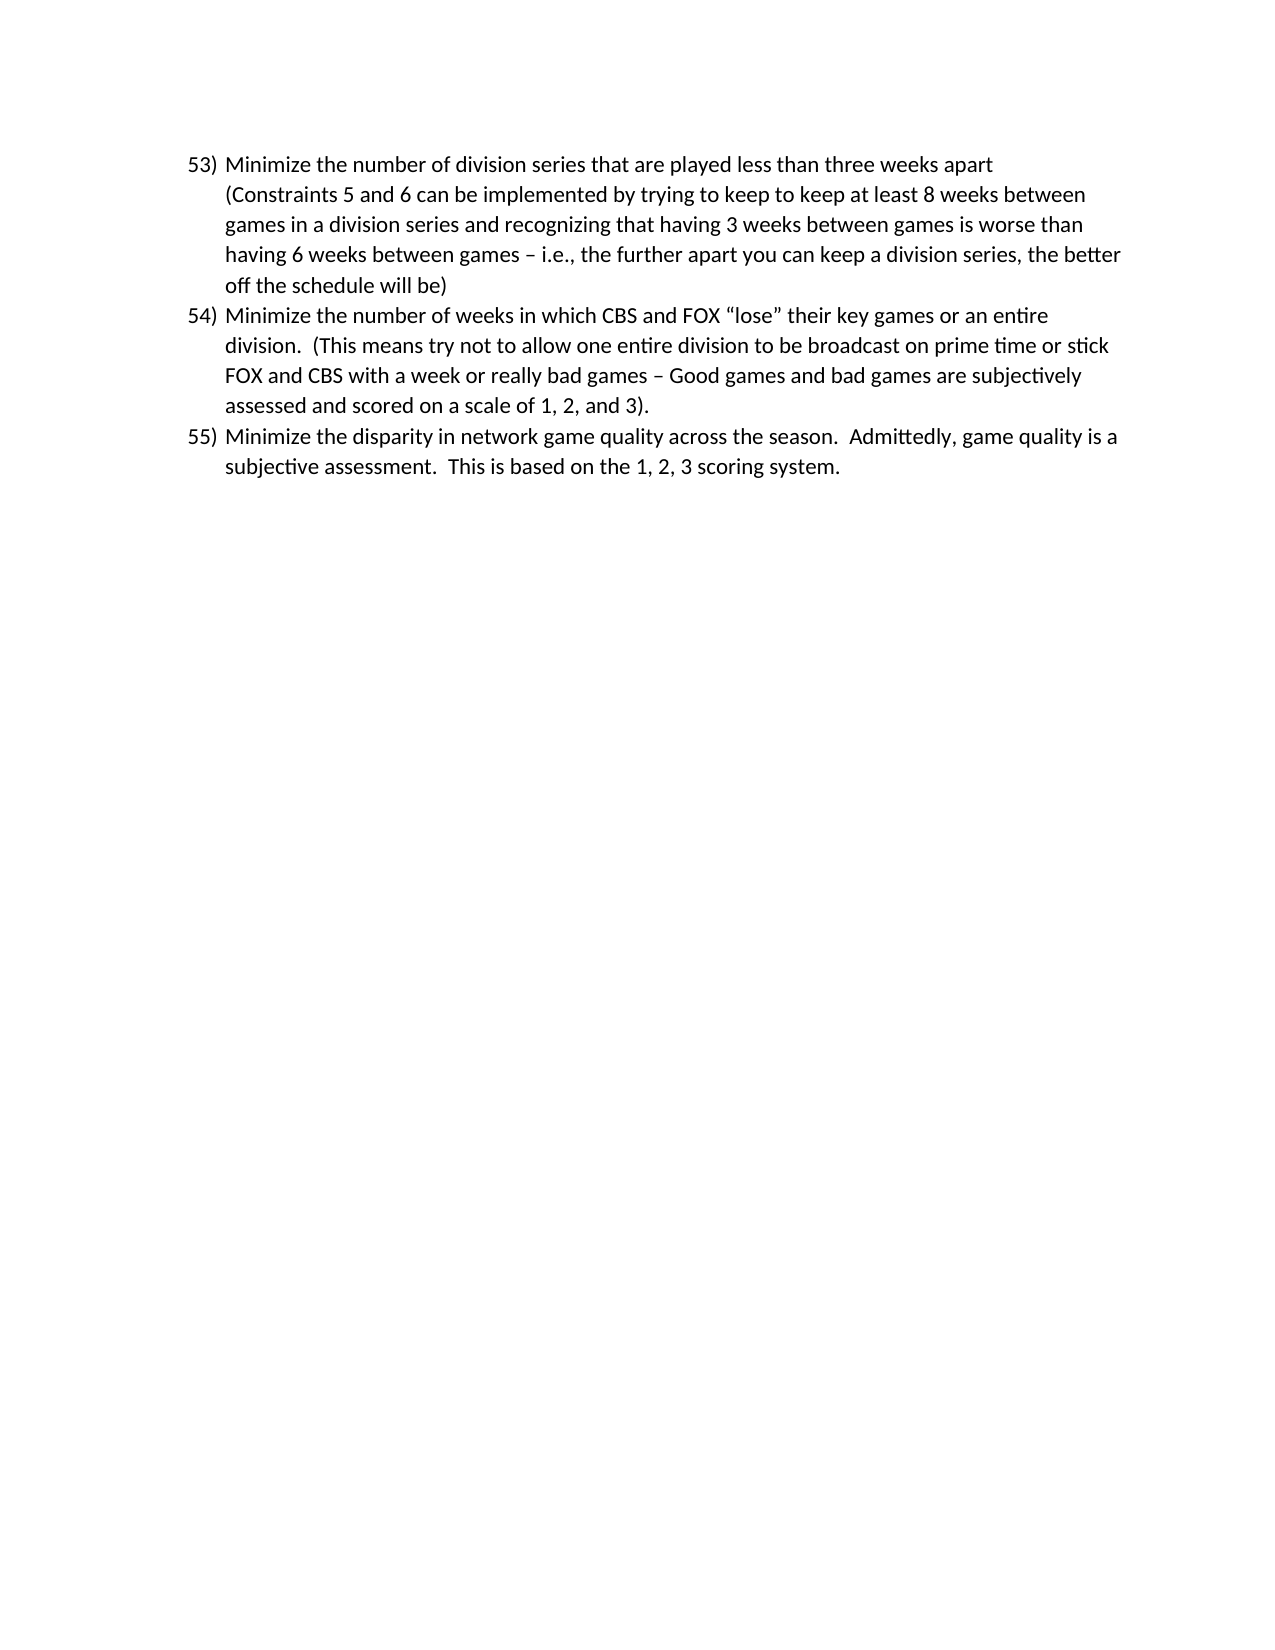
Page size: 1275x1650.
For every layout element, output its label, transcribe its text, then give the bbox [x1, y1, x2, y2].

list Minimize the number of division series that are played less than three weeks apart (Constraints 5 and 6 can be implemented by trying to keep to keep at least 8 weeks between games in a division series and recognizing that having 3 weeks between games is worse than having 6 weeks between games – i.e., the further apart you can keep a division series, the better off the schedule will be) [187, 150, 1125, 299]
list Minimize the number of weeks in which CBS and FOX “lose” their key games or an entire division. (This means try not to allow one entire division to be broadcast on prime time or stick FOX and CBS with a week or really bad games – Good games and bad games are subjectively assessed and scored on a scale of 1, 2, and 3). [187, 301, 1125, 420]
list Minimize the disparity in network game quality across the season. Admittedly, game quality is a subjective assessment. This is based on the 1, 2, 3 scoring system. [187, 422, 1125, 480]
